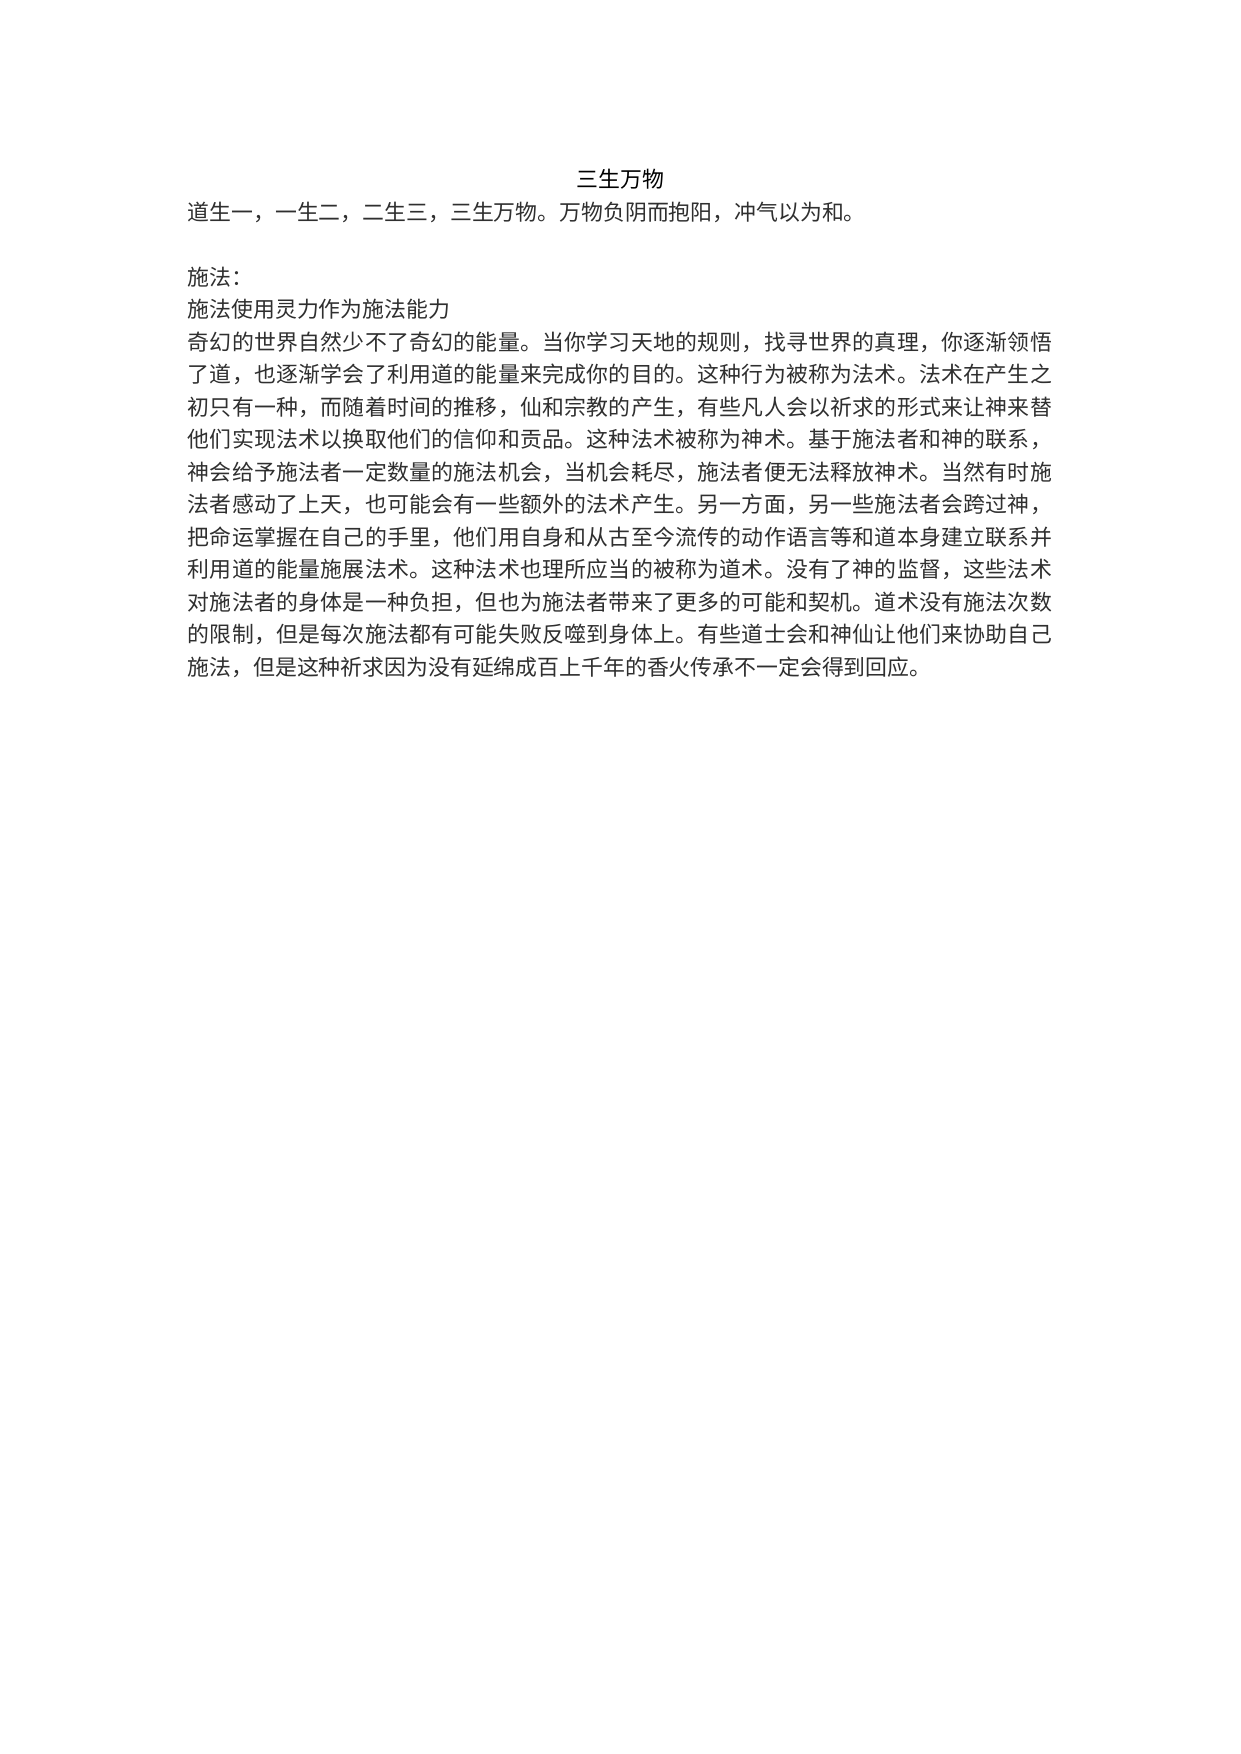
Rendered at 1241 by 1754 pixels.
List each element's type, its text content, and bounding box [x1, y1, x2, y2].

text 道生一，一生二，二生三，三生万物。万物负阴而抱阳，冲气以为和。 [187, 194, 1053, 227]
text 奇幻的世界自然少不了奇幻的能量。当你学习天地的规则，找寻世界的真理，你逐渐领悟了道，也逐渐学会了利用道的能量来完成你的目的。这种行为被称为法术。法术在产生之初只有一种，而随着时间的推移，仙和宗教的产生，有些凡人会以祈求的形式来让神来替他们实现法术以换取他们的信仰和贡品。这种法术被称为神术。基于施法者和神的联系，神会给予施法者一定数量的施法机会，当机会耗尽，施法者便无法释放神术。当然有时施法者感动了上天，也可能会有一些额外的法术产生。另一方面，另一些施法者会跨过神，把命运掌握在自己的手里，他们用自身和从古至今流传的动作语言等和道本身建立联系并利用道的能量施展法术。这种法术也理所应当的被称为道术。没有了神的监督，这些法术对施法者的身体是一种负担，但也为施法者带来了更多的可能和契机。道术没有施法次数的限制，但是每次施法都有可能失败反噬到身体上。有些道士会和神仙让他们来协助自己施法，但是这种祈求因为没有延绵成百上千年的香火传承不一定会得到回应。 [187, 438, 1053, 682]
text 施法使用灵力作为施法能力 [187, 292, 1053, 324]
text 施法： [187, 259, 1053, 292]
text 三生万物 [187, 162, 1053, 194]
